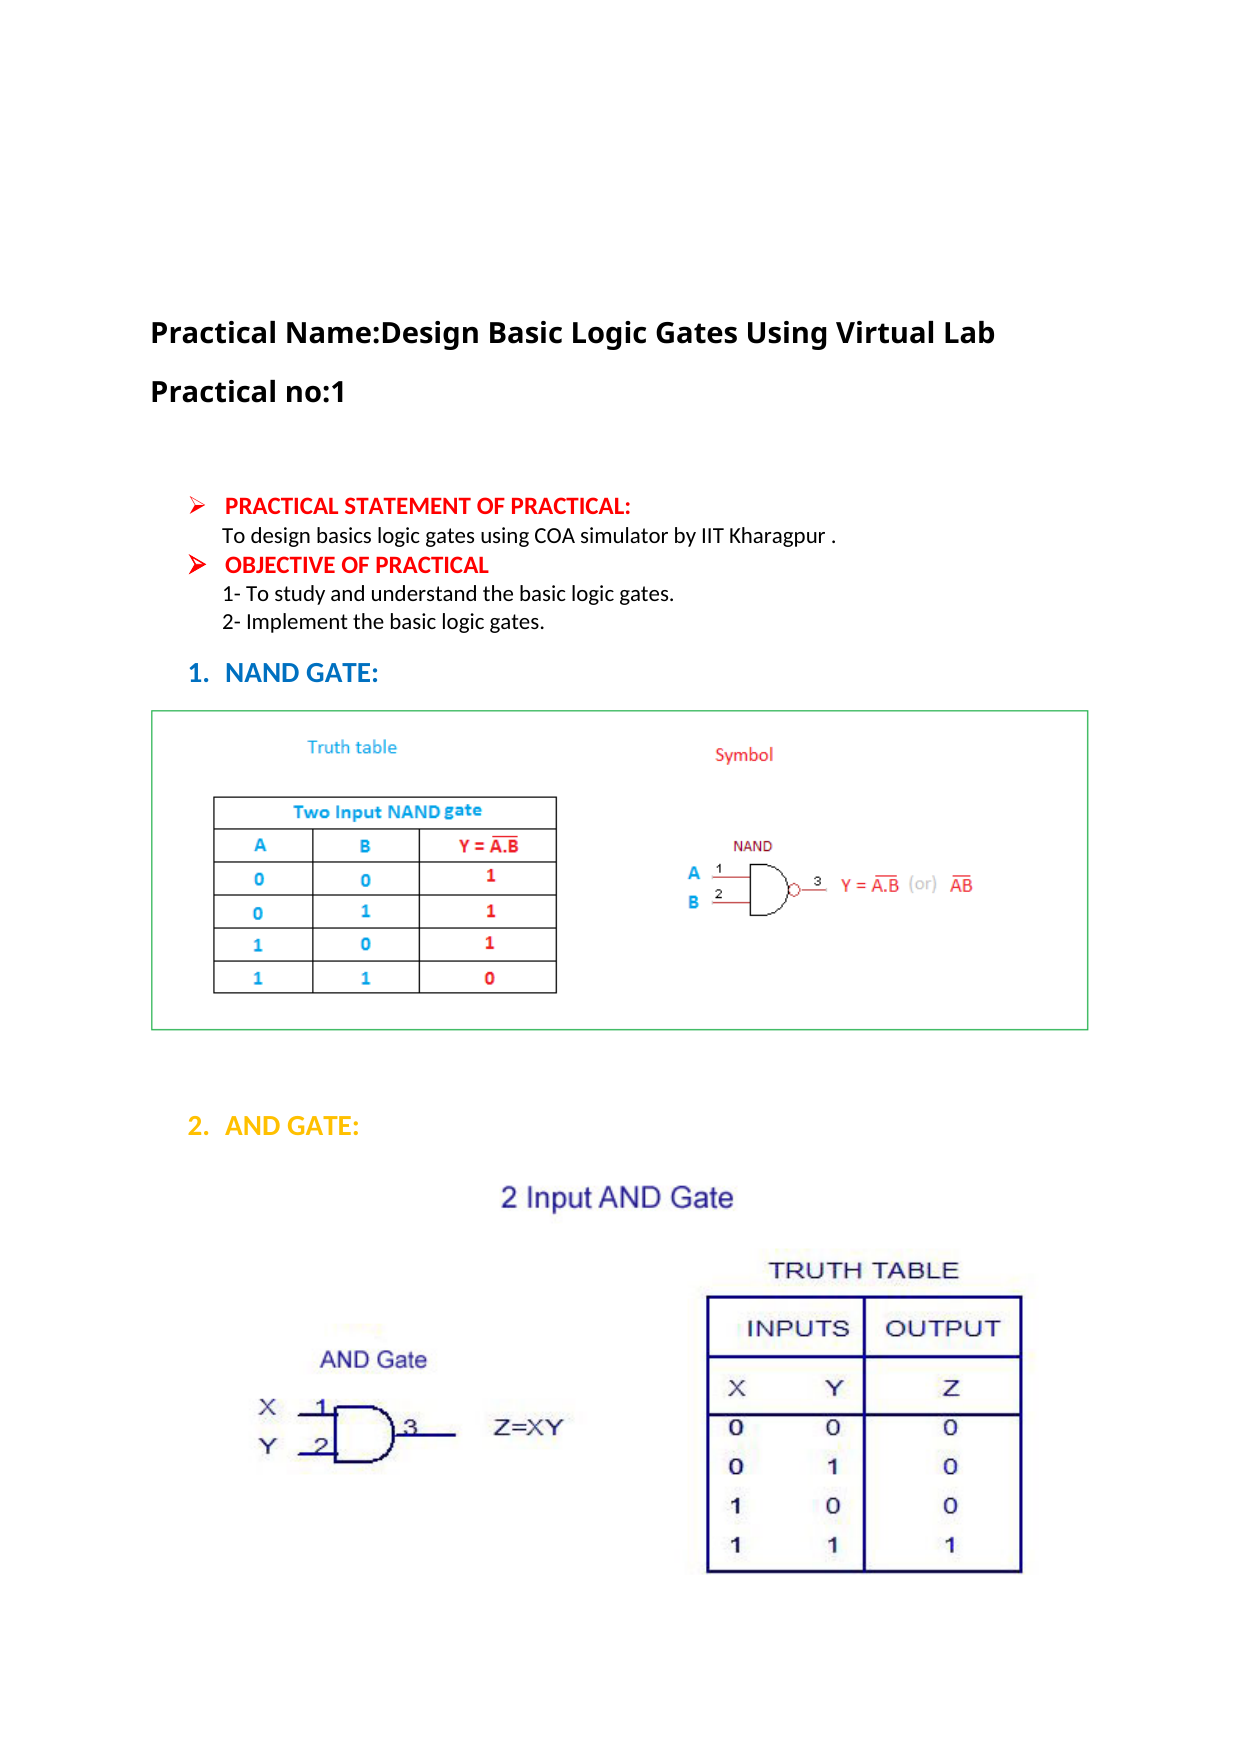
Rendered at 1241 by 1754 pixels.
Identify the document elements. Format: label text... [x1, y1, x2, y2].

list AND GATE: [187, 1107, 1090, 1142]
text Practical no:1 [150, 371, 1090, 411]
picture [150, 709, 1091, 1033]
text Practical Name:Design Basic Logic Gates Using Virtual Lab [150, 312, 1090, 352]
text To design basics logic gates using COA simulator by IIT Kharagpur . [150, 521, 1090, 549]
list NAND GATE: [187, 654, 1090, 690]
list OBJECTIVE OF PRACTICAL [187, 549, 1090, 579]
list PRACTICAL STATEMENT OF PRACTICAL: [187, 490, 1090, 521]
text 1- To study and understand the basic logic gates. [150, 579, 1090, 607]
text 2- Implement the basic logic gates. [150, 607, 1090, 636]
picture [237, 1161, 1065, 1600]
